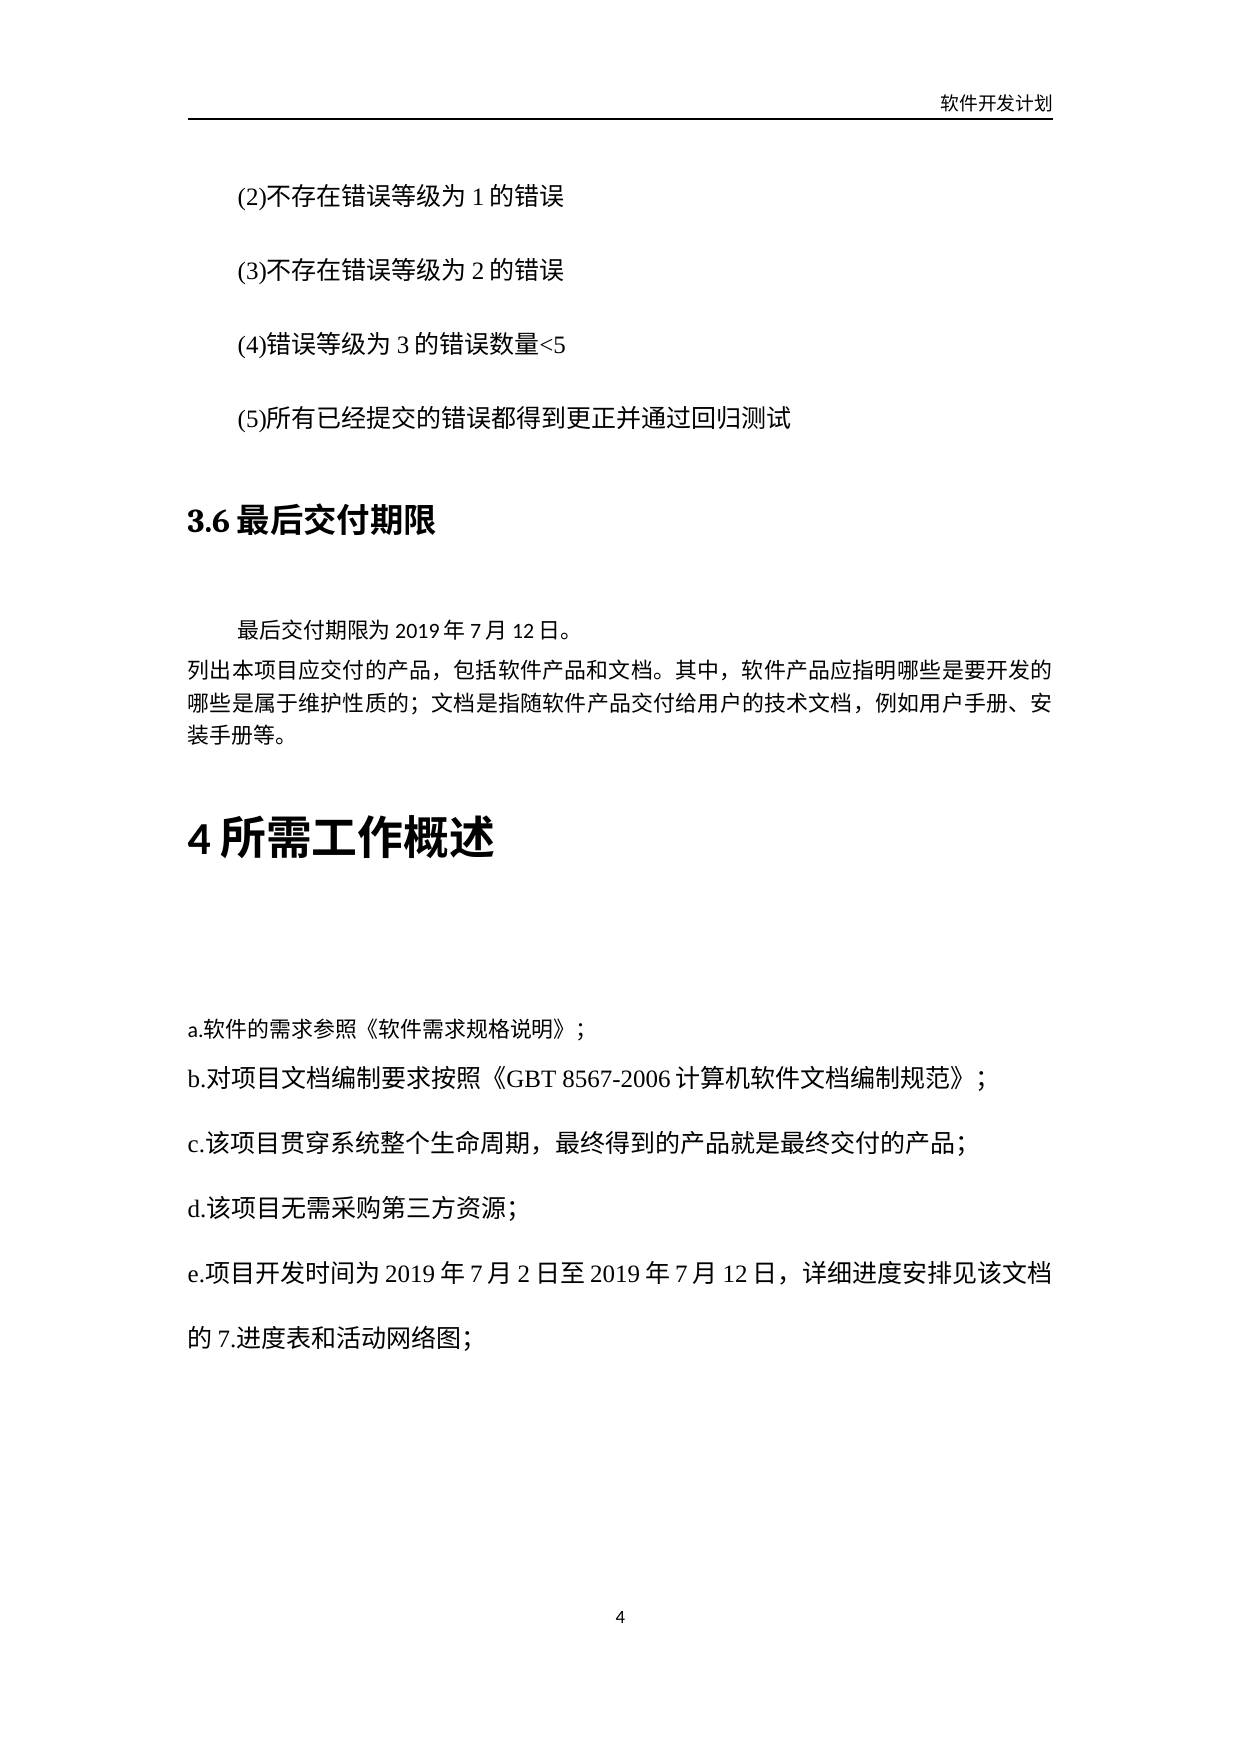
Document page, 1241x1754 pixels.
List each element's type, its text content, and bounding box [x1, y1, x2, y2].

subtitle 4所需工作概述 [187, 786, 1053, 883]
subtitle 3.6最后交付期限 [187, 485, 1053, 550]
text 列出本项目应交付的产品，包括软件产品和文档。其中，软件产品应指明哪些是要开发的，哪些是属于维护性质的；文档是指随软件产品交付给用户的技术文档，例如用户手册、安装手册等。 [187, 653, 1053, 750]
